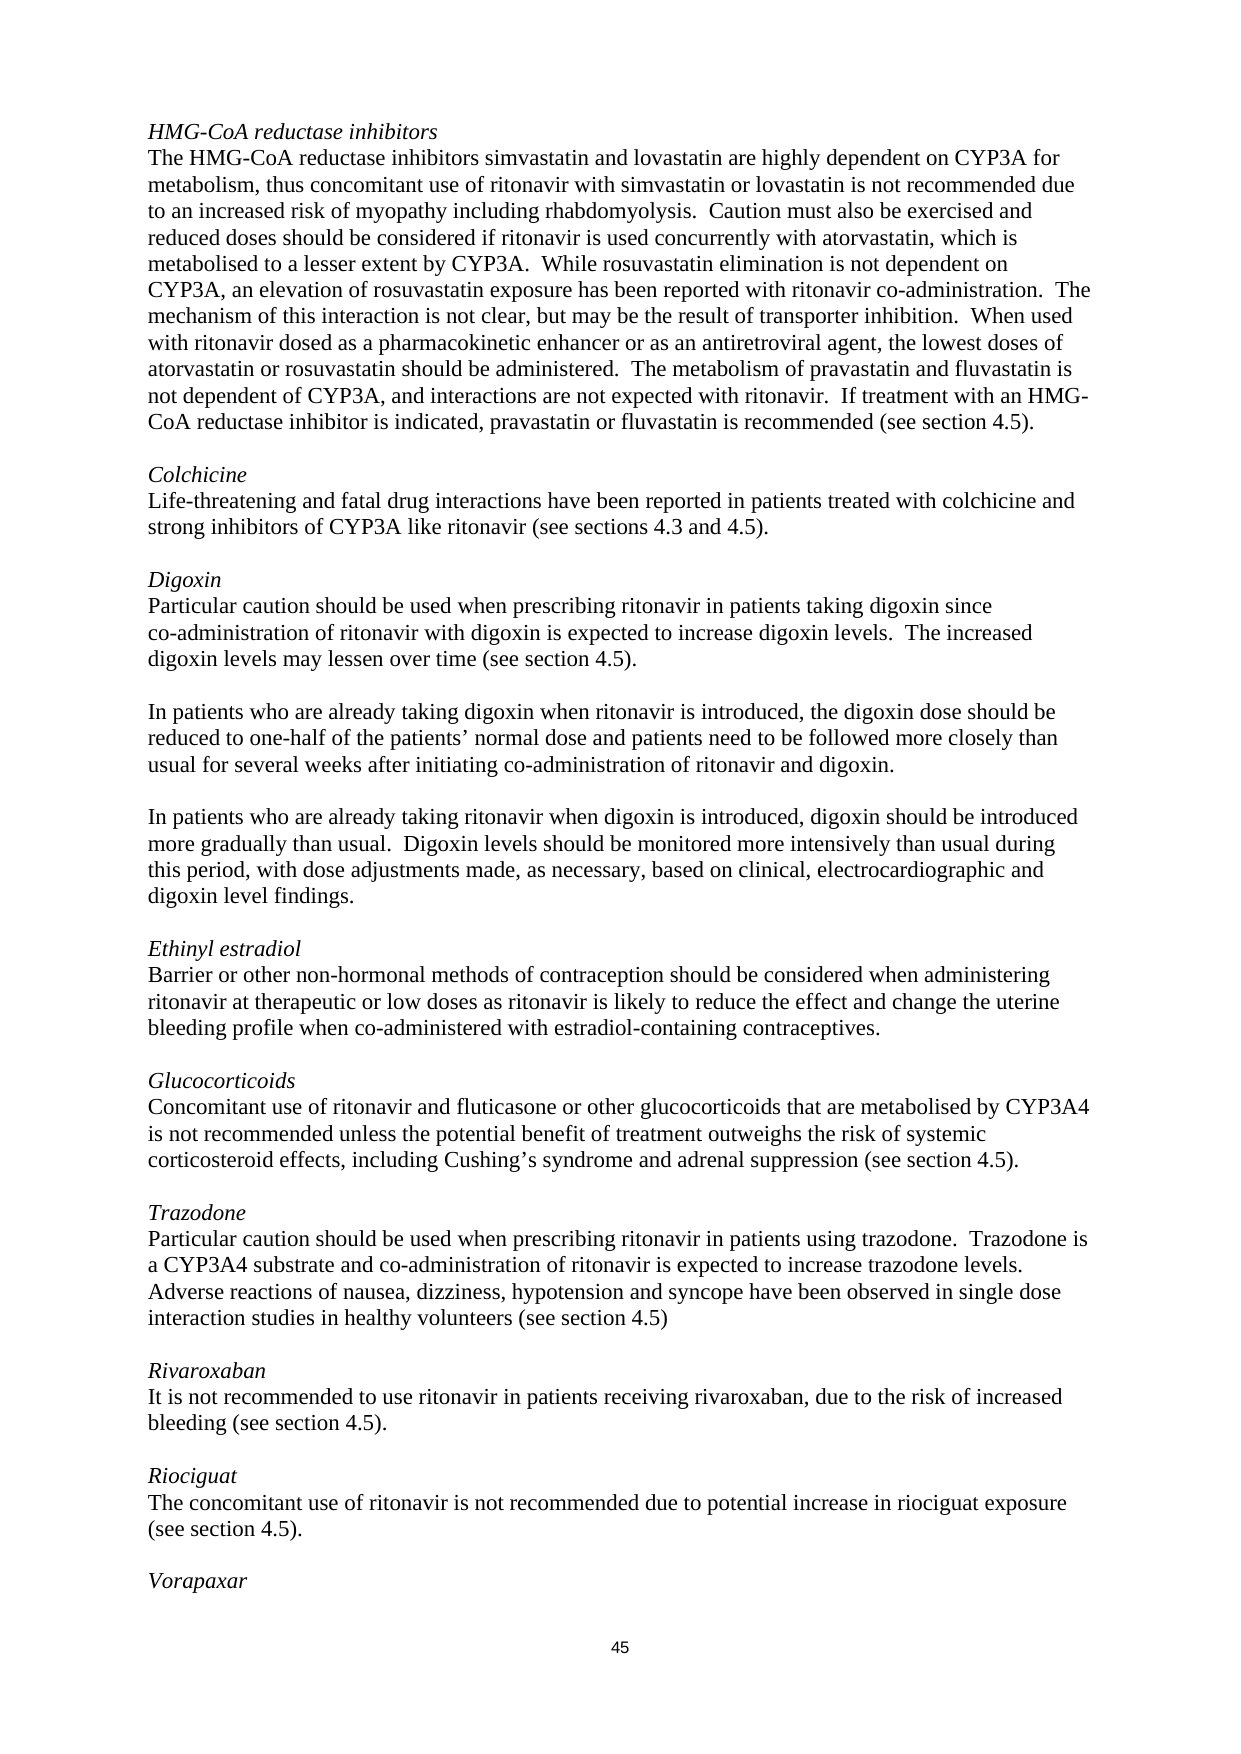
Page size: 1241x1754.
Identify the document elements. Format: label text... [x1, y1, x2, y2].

text Trazodone [148, 1199, 1093, 1225]
text Riociguat [148, 1462, 1093, 1488]
text Digoxin [148, 566, 1093, 592]
text Concomitant use of ritonavir and fluticasone or other glucocorticoids that are metabolised by CYP3A4 is not recommended unless the potential benefit of treatment outweighs the risk of systemic corticosteroid effects, including Cushing’s syndrome and adrenal suppression (see section 4.5). [148, 1093, 1093, 1172]
text Colchicine [148, 461, 1093, 487]
text Particular caution should be used when prescribing ritonavir in patients taking digoxin since co-administration of ritonavir with digoxin is expected to increase digoxin levels. The increased digoxin levels may lessen over time (see section 4.5). [148, 592, 1093, 672]
text The HMG-CoA reductase inhibitors simvastatin and lovastatin are highly dependent on CYP3A for metabolism, thus concomitant use of ritonavir with simvastatin or lovastatin is not recommended due to an increased risk of myopathy including rhabdomyolysis. Caution must also be exercised and reduced doses should be considered if ritonavir is used concurrently with atorvastatin, which is metabolised to a lesser extent by CYP3A. While rosuvastatin elimination is not dependent on CYP3A, an elevation of rosuvastatin exposure has been reported with ritonavir co-administration. The mechanism of this interaction is not clear, but may be the result of transporter inhibition. When used with ritonavir dosed as a pharmacokinetic enhancer or as an antiretroviral agent, the lowest doses of atorvastatin or rosuvastatin should be administered. The metabolism of pravastatin and fluvastatin is not dependent of CYP3A, and interactions are not expected with ritonavir. If treatment with an HMG-CoA reductase inhibitor is indicated, pravastatin or fluvastatin is recommended (see section 4.5). [148, 144, 1093, 434]
text Barrier or other non-hormonal methods of contraception should be considered when administering ritonavir at therapeutic or low doses as ritonavir is likely to reduce the effect and change the uterine bleeding profile when co-administered with estradiol-containing contraceptives. [148, 961, 1093, 1041]
text Glucocorticoids [148, 1067, 1093, 1093]
text Particular caution should be used when prescribing ritonavir in patients using trazodone. Trazodone is a CYP3A4 substrate and co-administration of ritonavir is expected to increase trazodone levels. Adverse reactions of nausea, dizziness, hypotension and syncope have been observed in single dose interaction studies in healthy volunteers (see section 4.5) [148, 1225, 1093, 1330]
text Ethinyl estradiol [148, 935, 1093, 961]
text Rivaroxaban [148, 1357, 1093, 1383]
text HMG-CoA reductase inhibitors [148, 118, 1093, 144]
text The concomitant use of ritonavir is not recommended due to potential increase in riociguat exposure (see section 4.5). [148, 1488, 1093, 1541]
text In patients who are already taking digoxin when ritonavir is introduced, the digoxin dose should be reduced to one-half of the patients’ normal dose and patients need to be followed more closely than usual for several weeks after initiating co-administration of ritonavir and digoxin. [148, 698, 1093, 777]
text Life-threatening and fatal drug interactions have been reported in patients treated with colchicine and strong inhibitors of CYP3A like ritonavir (see sections 4.3 and 4.5). [148, 487, 1093, 540]
text Vorapaxar [148, 1568, 1093, 1594]
text In patients who are already taking ritonavir when digoxin is introduced, digoxin should be introduced more gradually than usual. Digoxin levels should be monitored more intensively than usual during this period, with dose adjustments made, as necessary, based on clinical, electrocardiographic and digoxin level findings. [148, 803, 1093, 909]
text It is not recommended to use ritonavir in patients receiving rivaroxaban, due to the risk of increased bleeding (see section 4.5). [148, 1383, 1093, 1436]
